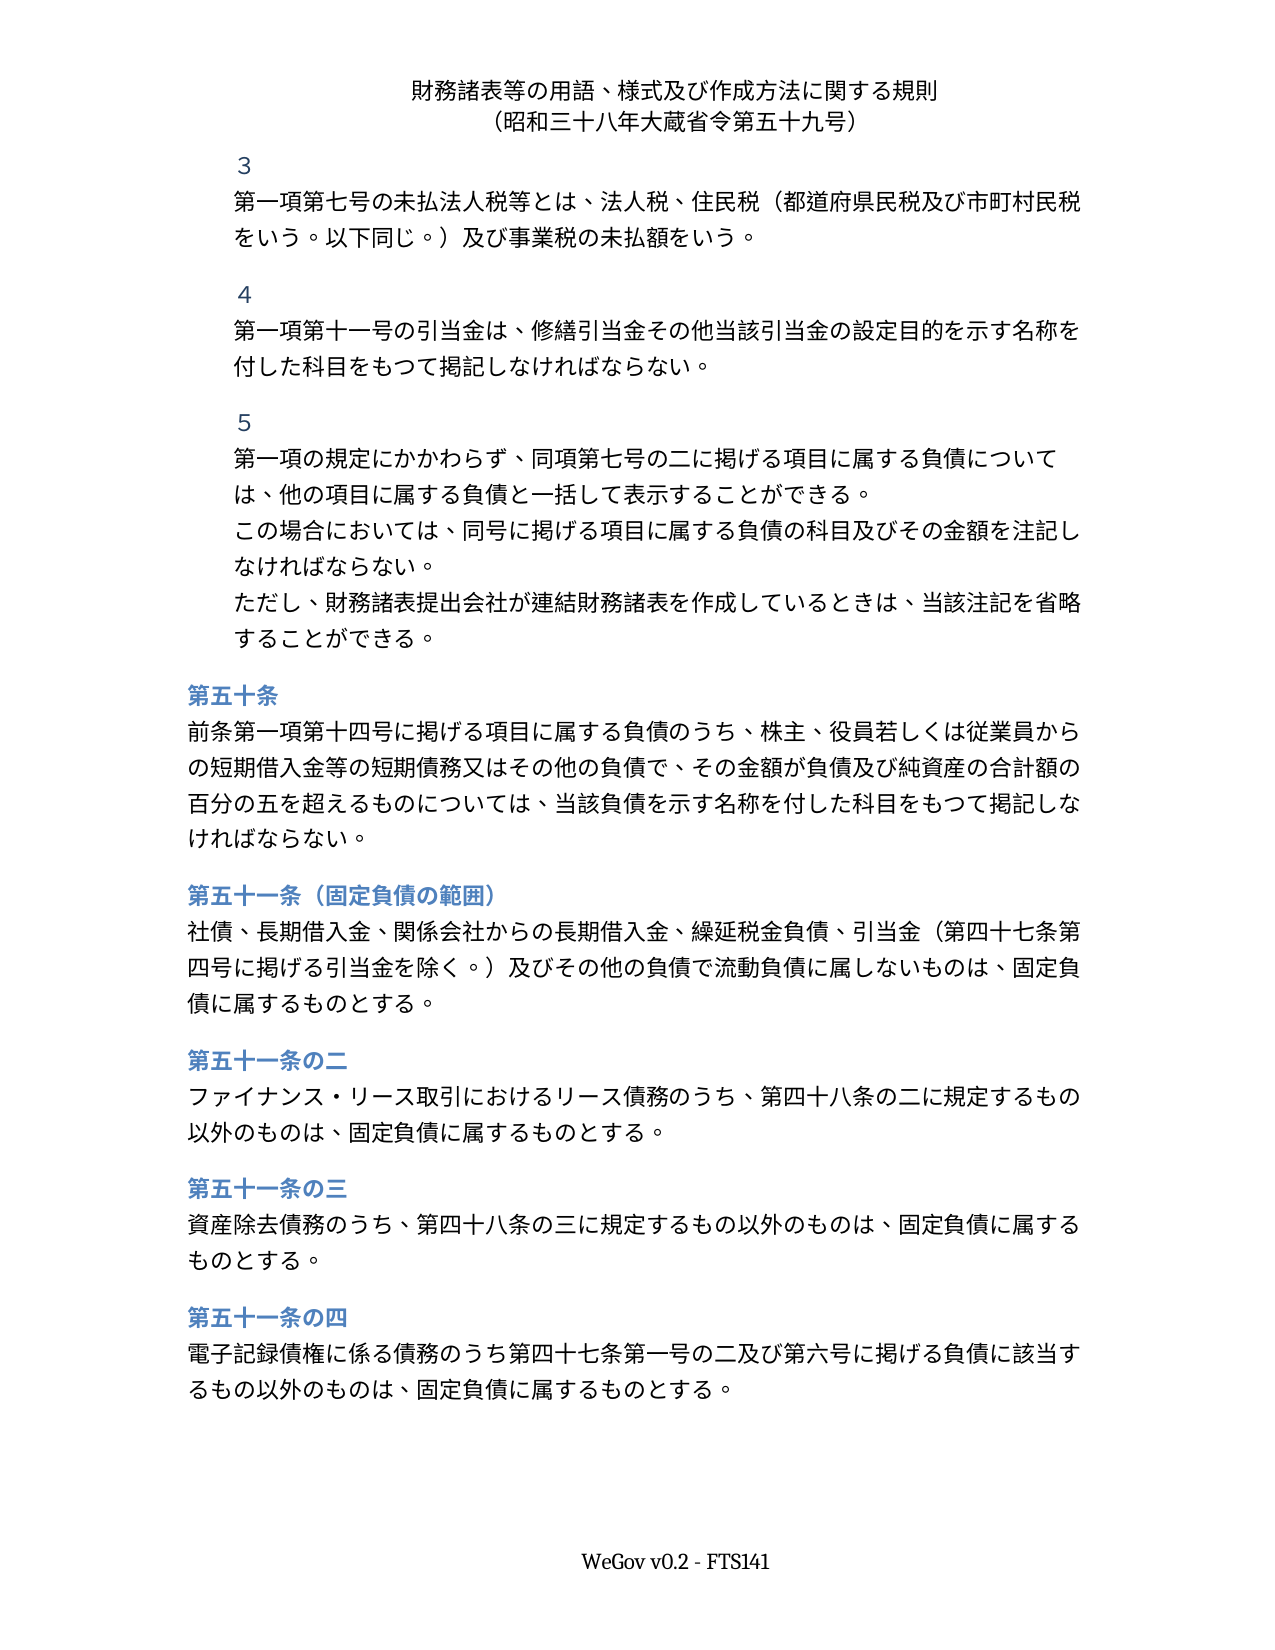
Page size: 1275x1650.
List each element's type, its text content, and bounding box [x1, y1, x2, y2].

subtitle ５ [233, 407, 1087, 438]
subtitle 第五十一条の三 [187, 1173, 1087, 1205]
subtitle 第五十一条（固定負債の範囲） [187, 880, 1087, 911]
text ファイナンス・リース取引におけるリース債務のうち、第四十八条の二に規定するもの以外のものは、固定負債に属するものとする。 [187, 1081, 1087, 1148]
text 第一項第十一号の引当金は、修繕引当金その他当該引当金の設定目的を示す名称を付した科目をもつて掲記しなければならない。 [233, 314, 1087, 382]
text 電子記録債権に係る債務のうち第四十七条第一号の二及び第六号に掲げる負債に該当するもの以外のものは、固定負債に属するものとする。 [187, 1338, 1087, 1405]
subtitle 第五十条 [187, 680, 1087, 711]
subtitle ３ [233, 150, 1087, 181]
subtitle 第五十一条の二 [187, 1045, 1087, 1076]
text 第一項第七号の未払法人税等とは、法人税、住民税（都道府県民税及び市町村民税をいう。以下同じ。）及び事業税の未払額をいう。 [233, 186, 1087, 253]
text 前条第一項第十四号に掲げる項目に属する負債のうち、株主、役員若しくは従業員からの短期借入金等の短期債務又はその他の負債で、その金額が負債及び純資産の合計額の百分の五を超えるものについては、当該負債を示す名称を付した科目をもつて掲記しなければならない。 [187, 716, 1087, 855]
subtitle 第五十一条の四 [187, 1302, 1087, 1333]
subtitle ４ [233, 279, 1087, 310]
text 資産除去債務のうち、第四十八条の三に規定するもの以外のものは、固定負債に属するものとする。 [187, 1209, 1087, 1277]
text 社債、長期借入金、関係会社からの長期借入金、繰延税金負債、引当金（第四十七条第四号に掲げる引当金を除く。）及びその他の負債で流動負債に属しないものは、固定負債に属するものとする。 [187, 916, 1087, 1019]
text 第一項の規定にかかわらず、同項第七号の二に掲げる項目に属する負債については、他の項目に属する負債と一括して表示することができる。 この場合においては、同号に掲げる項目に属する負債の科目及びその金額を注記しなければならない。 ただし、財務諸表提出会社が連結財務諸表を作成しているときは、当該注記を省略することができる。 [233, 443, 1087, 654]
